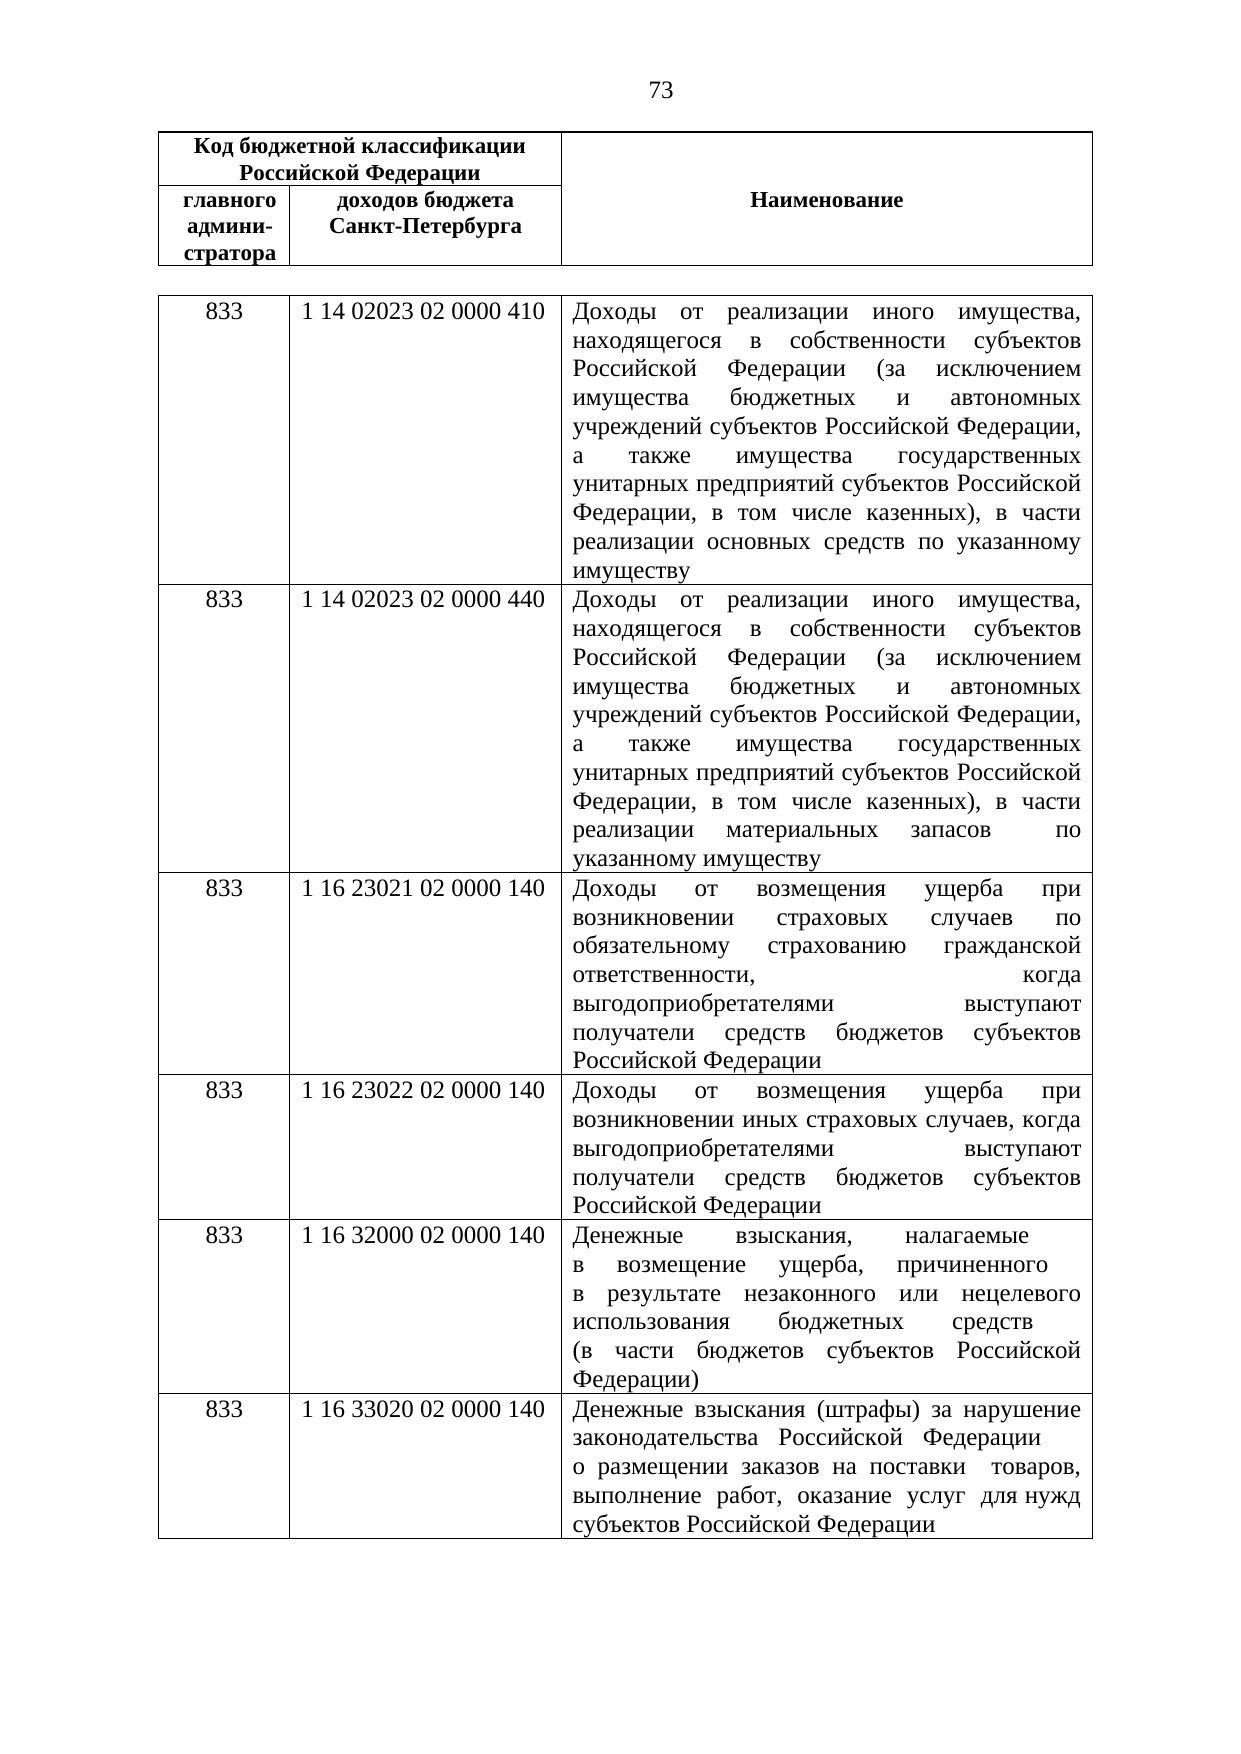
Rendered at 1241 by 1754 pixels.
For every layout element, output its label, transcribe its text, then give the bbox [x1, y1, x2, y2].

table_cell 833 [159, 1394, 289, 1537]
table_cell Доходы от возмещения ущерба при возникновении иных страховых случаев, когда выгодоприобретателями выступают получатели средств бюджетов субъектов Российской Федерации [562, 1075, 1092, 1219]
table_cell 1 16 33020 02 0000 140 [290, 1394, 561, 1537]
table_cell 1 14 02023 02 0000 410 [290, 296, 561, 583]
table_cell 833 [159, 296, 289, 583]
table_cell Доходы от реализации иного имущества, находящегося в собственности субъектов Российской Федерации (за исключением имущества бюджетных и автономных учреждений субъектов Российской Федерации, а также имущества государственных унитарных предприятий субъектов Российской Федерации, в том числе казенных), в части реализации основных средств по указанному имуществу [562, 296, 1092, 583]
table_cell 1 16 23022 02 0000 140 [290, 1075, 561, 1219]
table_cell Денежные взыскания, налагаемые в возмещение ущерба, причиненного в результате незаконного или нецелевого использования бюджетных средств (в части бюджетов субъектов Российской Федерации) [562, 1220, 1092, 1393]
table_cell 833 [159, 1220, 289, 1393]
table_cell Доходы от реализации иного имущества, находящегося в собственности субъектов Российской Федерации (за исключением имущества бюджетных и автономных учреждений субъектов Российской Федерации, а также имущества государственных унитарных предприятий субъектов Российской Федерации, в том числе казенных), в части реализации материальных запасов по указанному имуществу [562, 585, 1092, 872]
table_cell Доходы от возмещения ущерба при возникновении страховых случаев по обязательному страхованию гражданской ответственности, когда выгодоприобретателями выступают получатели средств бюджетов субъектов Российской Федерации [562, 873, 1092, 1074]
table_cell Денежные взыскания (штрафы) за нарушение законодательства Российской Федерации о размещении заказов на поставки товаров, выполнение работ, оказание услуг для нужд субъектов Российской Федерации [562, 1394, 1092, 1537]
table_cell 1 14 02023 02 0000 440 [290, 585, 561, 872]
table_cell 833 [159, 1075, 289, 1219]
table_cell 833 [159, 585, 289, 872]
table_cell 1 16 32000 02 0000 140 [290, 1220, 561, 1393]
table_cell 1 16 23021 02 0000 140 [290, 873, 561, 1074]
table_cell 833 [159, 873, 289, 1074]
